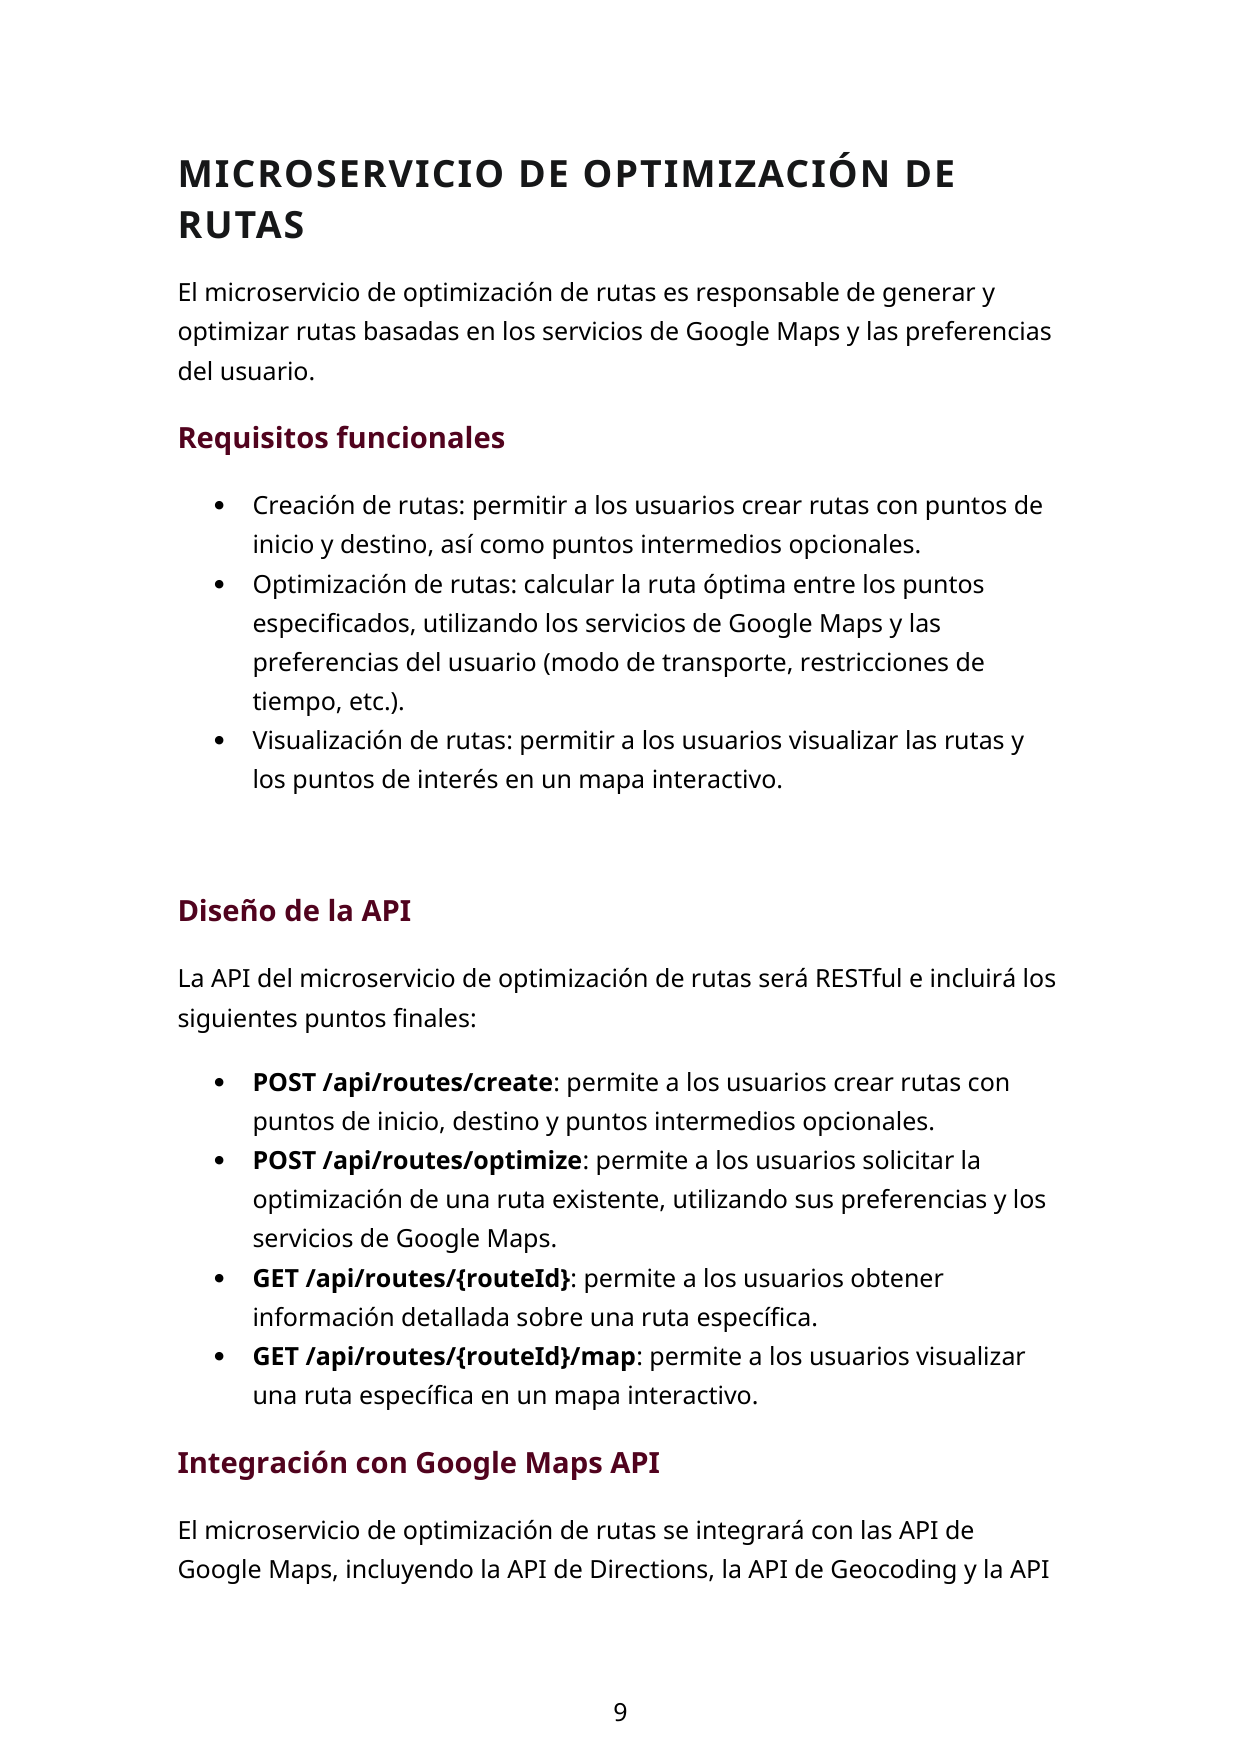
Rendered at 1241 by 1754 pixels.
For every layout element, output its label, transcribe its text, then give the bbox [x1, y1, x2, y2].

list Visualización de rutas: permitir a los usuarios visualizar las rutas y los puntos de interés en un mapa interactivo. [215, 723, 1063, 796]
list GET /api/routes/{routeId}: permite a los usuarios obtener información detallada sobre una ruta específica. [215, 1260, 1063, 1333]
subtitle Integración con Google Maps API [177, 1442, 1063, 1482]
text El microservicio de optimización de rutas es responsable de generar y optimizar rutas basadas en los servicios de Google Maps y las preferencias del usuario. [177, 275, 1063, 387]
list POST /api/routes/create: permite a los usuarios crear rutas con puntos de inicio, destino y puntos intermedios opcionales. [215, 1064, 1063, 1138]
list Creación de rutas: permitir a los usuarios crear rutas con puntos de inicio y destino, así como puntos intermedios opcionales. [215, 488, 1063, 561]
subtitle Requisitos funcionales [177, 417, 1063, 457]
text La API del microservicio de optimización de rutas será RESTful e incluirá los siguientes puntos finales: [177, 961, 1063, 1034]
list Optimización de rutas: calcular la ruta óptima entre los puntos especificados, utilizando los servicios de Google Maps y las preferencias del usuario (modo de transporte, restricciones de tiempo, etc.). [215, 566, 1063, 718]
list POST /api/routes/optimize: permite a los usuarios solicitar la optimización de una ruta existente, utilizando sus preferencias y los servicios de Google Maps. [215, 1143, 1063, 1255]
subtitle Microservicio de optimización de rutas [177, 148, 1063, 250]
list GET /api/routes/{routeId}/map: permite a los usuarios visualizar una ruta específica en un mapa interactivo. [215, 1338, 1063, 1412]
text Diseño de la API [177, 890, 1063, 930]
